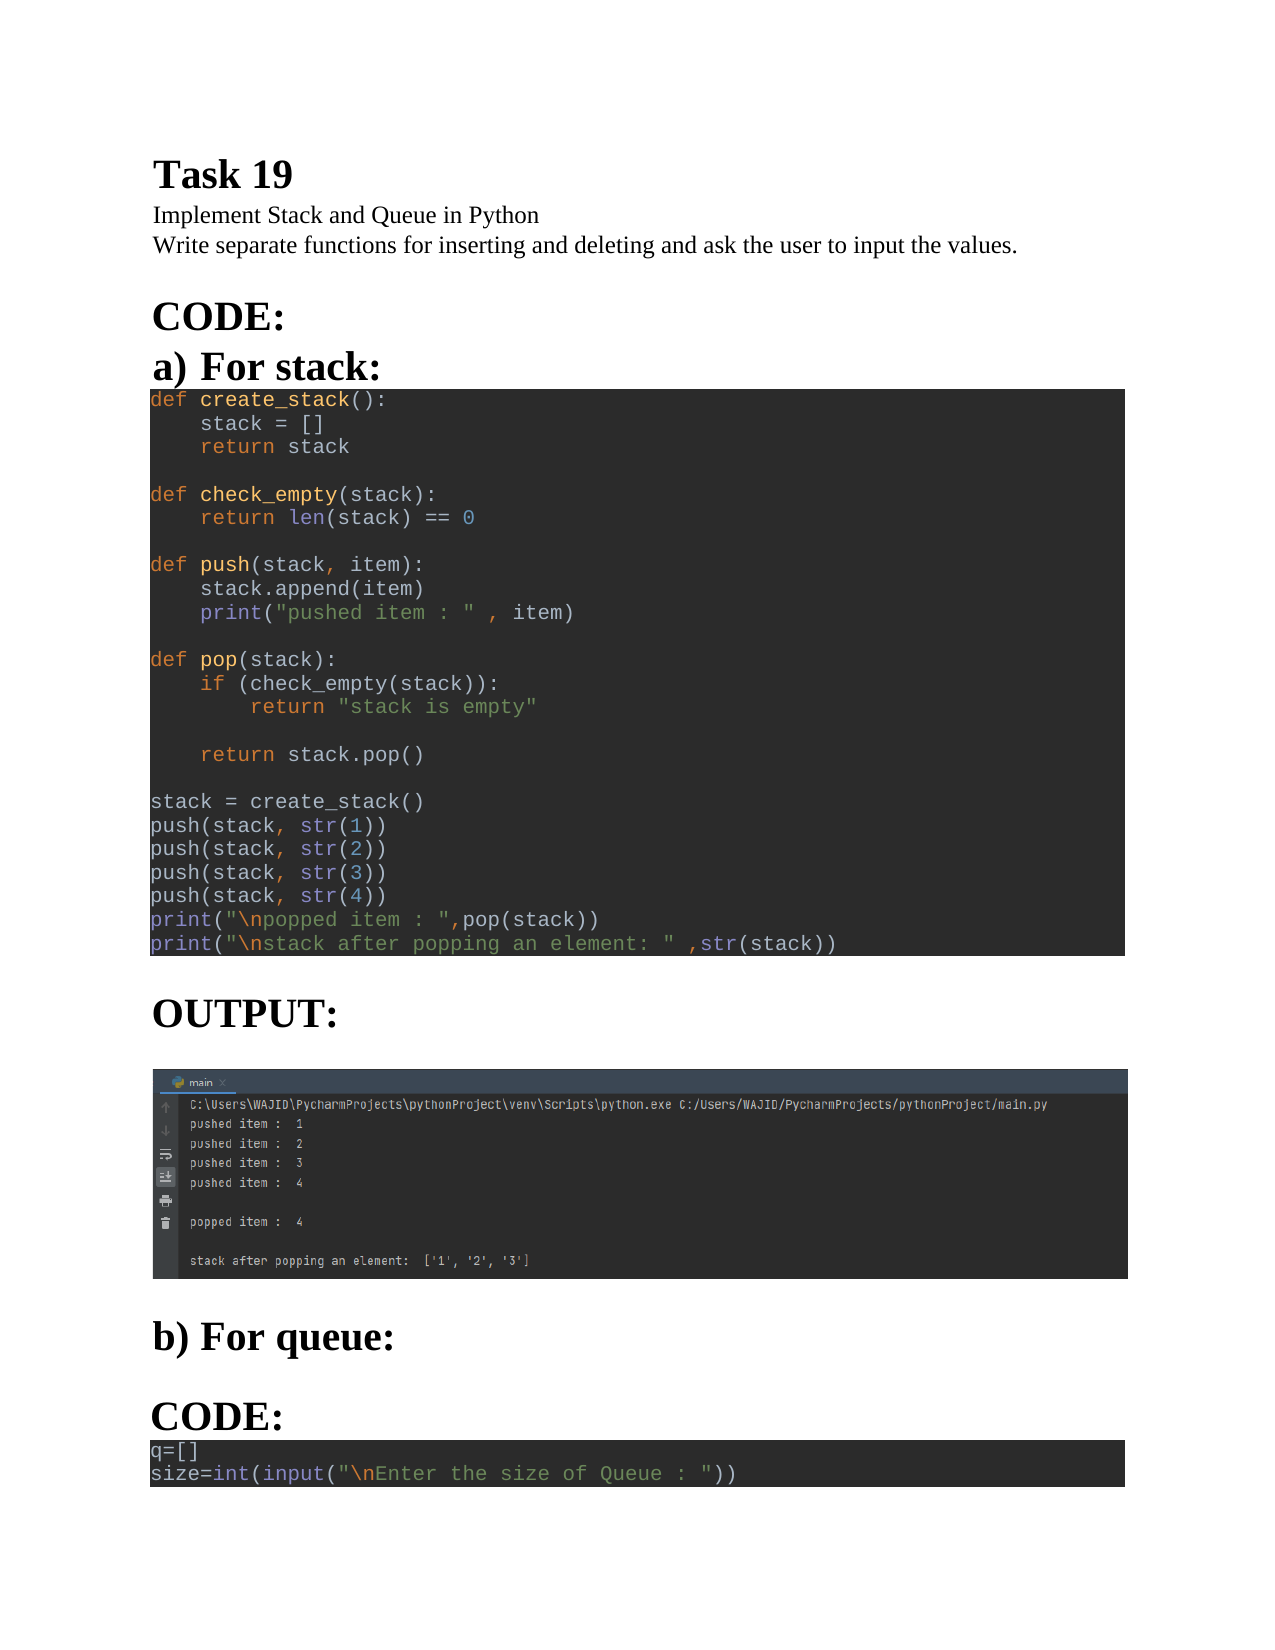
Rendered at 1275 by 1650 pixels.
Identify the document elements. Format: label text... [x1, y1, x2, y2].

text CODE: [151, 291, 1125, 339]
list For stack: [152, 341, 1125, 389]
text Implement Stack and Queue in Python [153, 200, 1125, 228]
text Write separate functions for inserting and deleting and ask the user to input the values. [152, 230, 1125, 259]
text OUTPUT: [151, 988, 1125, 1036]
text CODE: [150, 1392, 1125, 1440]
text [150, 1440, 1125, 1487]
text Task 19 [153, 150, 1125, 198]
picture [152, 1069, 1128, 1279]
text def create_stack(): stack = [] return stack def check_empty(stack): return len(stack) == 0 def push(stack, item): stack.append(item) print("pushed item : " , item) def pop(stack): if (check_empty(stack)): return "stack is empty" return stack.pop() stack = create_stack() push(stack, str(1)) push(stack, str(2)) push(stack, str(3)) push(stack, str(4)) print("\npopped item : ",pop(stack)) print("\nstack after popping an element: " ,str(stack)) [150, 389, 1125, 956]
list For queue: [152, 1311, 1125, 1359]
